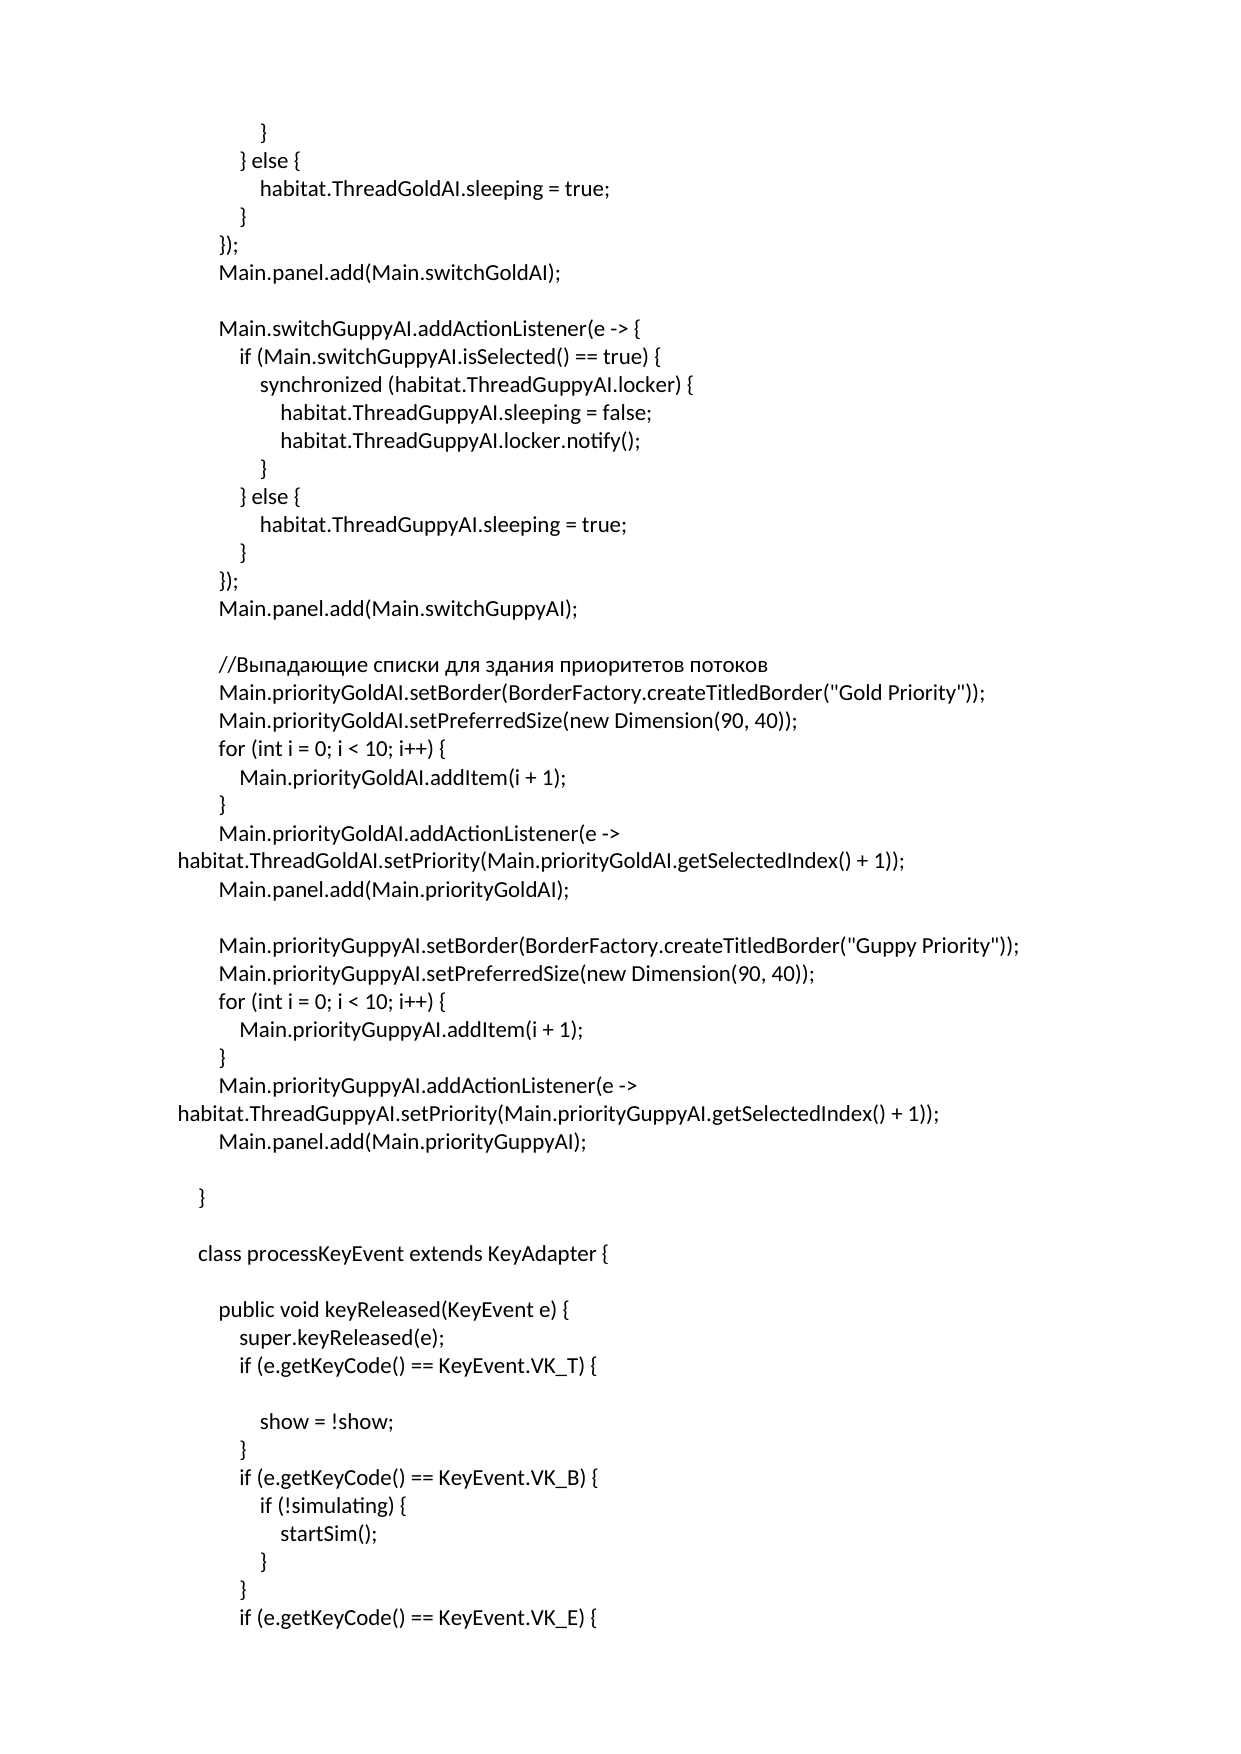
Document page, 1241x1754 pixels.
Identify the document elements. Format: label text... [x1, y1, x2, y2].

text show = !show; [177, 1407, 1152, 1435]
text Main.priorityGoldAI.addItem(i + 1); [177, 763, 1152, 791]
text if (e.getKeyCode() == KeyEvent.VK_B) { [177, 1463, 1152, 1491]
text public void keyReleased(KeyEvent e) { [177, 1295, 1152, 1323]
text habitat.ThreadGuppyAI.sleeping = false; [177, 398, 1152, 426]
text synchronized (habitat.ThreadGuppyAI.locker) { [177, 370, 1152, 398]
text for (int i = 0; i < 10; i++) { [177, 734, 1152, 763]
text } [177, 1435, 1152, 1463]
text habitat.ThreadGuppyAI.locker.notify(); [177, 426, 1152, 454]
text if (Main.switchGuppyAI.isSelected() == true) { [177, 342, 1152, 370]
text Main.panel.add(Main.priorityGuppyAI); [177, 1127, 1152, 1155]
text Main.priorityGuppyAI.addItem(i + 1); [177, 1015, 1152, 1043]
text } else { [177, 482, 1152, 510]
text Main.priorityGoldAI.addActionListener(e -> habitat.ThreadGoldAI.setPriority(Main.priorityGoldAI.getSelectedIndex() + 1)); [177, 819, 1152, 875]
text } [177, 538, 1152, 566]
text Main.priorityGuppyAI.addActionListener(e -> habitat.ThreadGuppyAI.setPriority(Main.priorityGuppyAI.getSelectedIndex() + 1)); [177, 1071, 1152, 1127]
text } [177, 454, 1152, 482]
text }); [177, 230, 1152, 258]
text startSim(); [177, 1519, 1152, 1547]
text Main.priorityGoldAI.setBorder(BorderFactory.createTitledBorder("Gold Priority")); [177, 678, 1152, 707]
text Main.panel.add(Main.switchGuppyAI); [177, 594, 1152, 622]
text Main.panel.add(Main.priorityGoldAI); [177, 875, 1152, 903]
text Main.priorityGoldAI.setPreferredSize(new Dimension(90, 40)); [177, 707, 1152, 734]
text } else { [177, 146, 1152, 174]
text if (!simulating) { [177, 1491, 1152, 1519]
text habitat.ThreadGuppyAI.sleeping = true; [177, 510, 1152, 538]
text Main.panel.add(Main.switchGoldAI); [177, 258, 1152, 286]
text Main.switchGuppyAI.addActionListener(e -> { [177, 314, 1152, 342]
text } [177, 791, 1152, 819]
text Main.priorityGuppyAI.setBorder(BorderFactory.createTitledBorder("Guppy Priority")); [177, 931, 1152, 959]
text habitat.ThreadGoldAI.sleeping = true; [177, 174, 1152, 202]
text super.keyReleased(e); [177, 1323, 1152, 1351]
text } [177, 1547, 1152, 1575]
text class processKeyEvent extends KeyAdapter { [177, 1239, 1152, 1267]
text } [177, 1043, 1152, 1071]
text for (int i = 0; i < 10; i++) { [177, 987, 1152, 1015]
text Main.priorityGuppyAI.setPreferredSize(new Dimension(90, 40)); [177, 959, 1152, 987]
text //Выпадающие списки для здания приоритетов потоков [177, 651, 1152, 678]
text } [177, 1183, 1152, 1211]
text if (e.getKeyCode() == KeyEvent.VK_E) { [177, 1603, 1152, 1631]
text } [177, 1575, 1152, 1603]
text if (e.getKeyCode() == KeyEvent.VK_T) { [177, 1351, 1152, 1379]
text }); [177, 566, 1152, 594]
text } [177, 118, 1152, 146]
text } [177, 202, 1152, 230]
